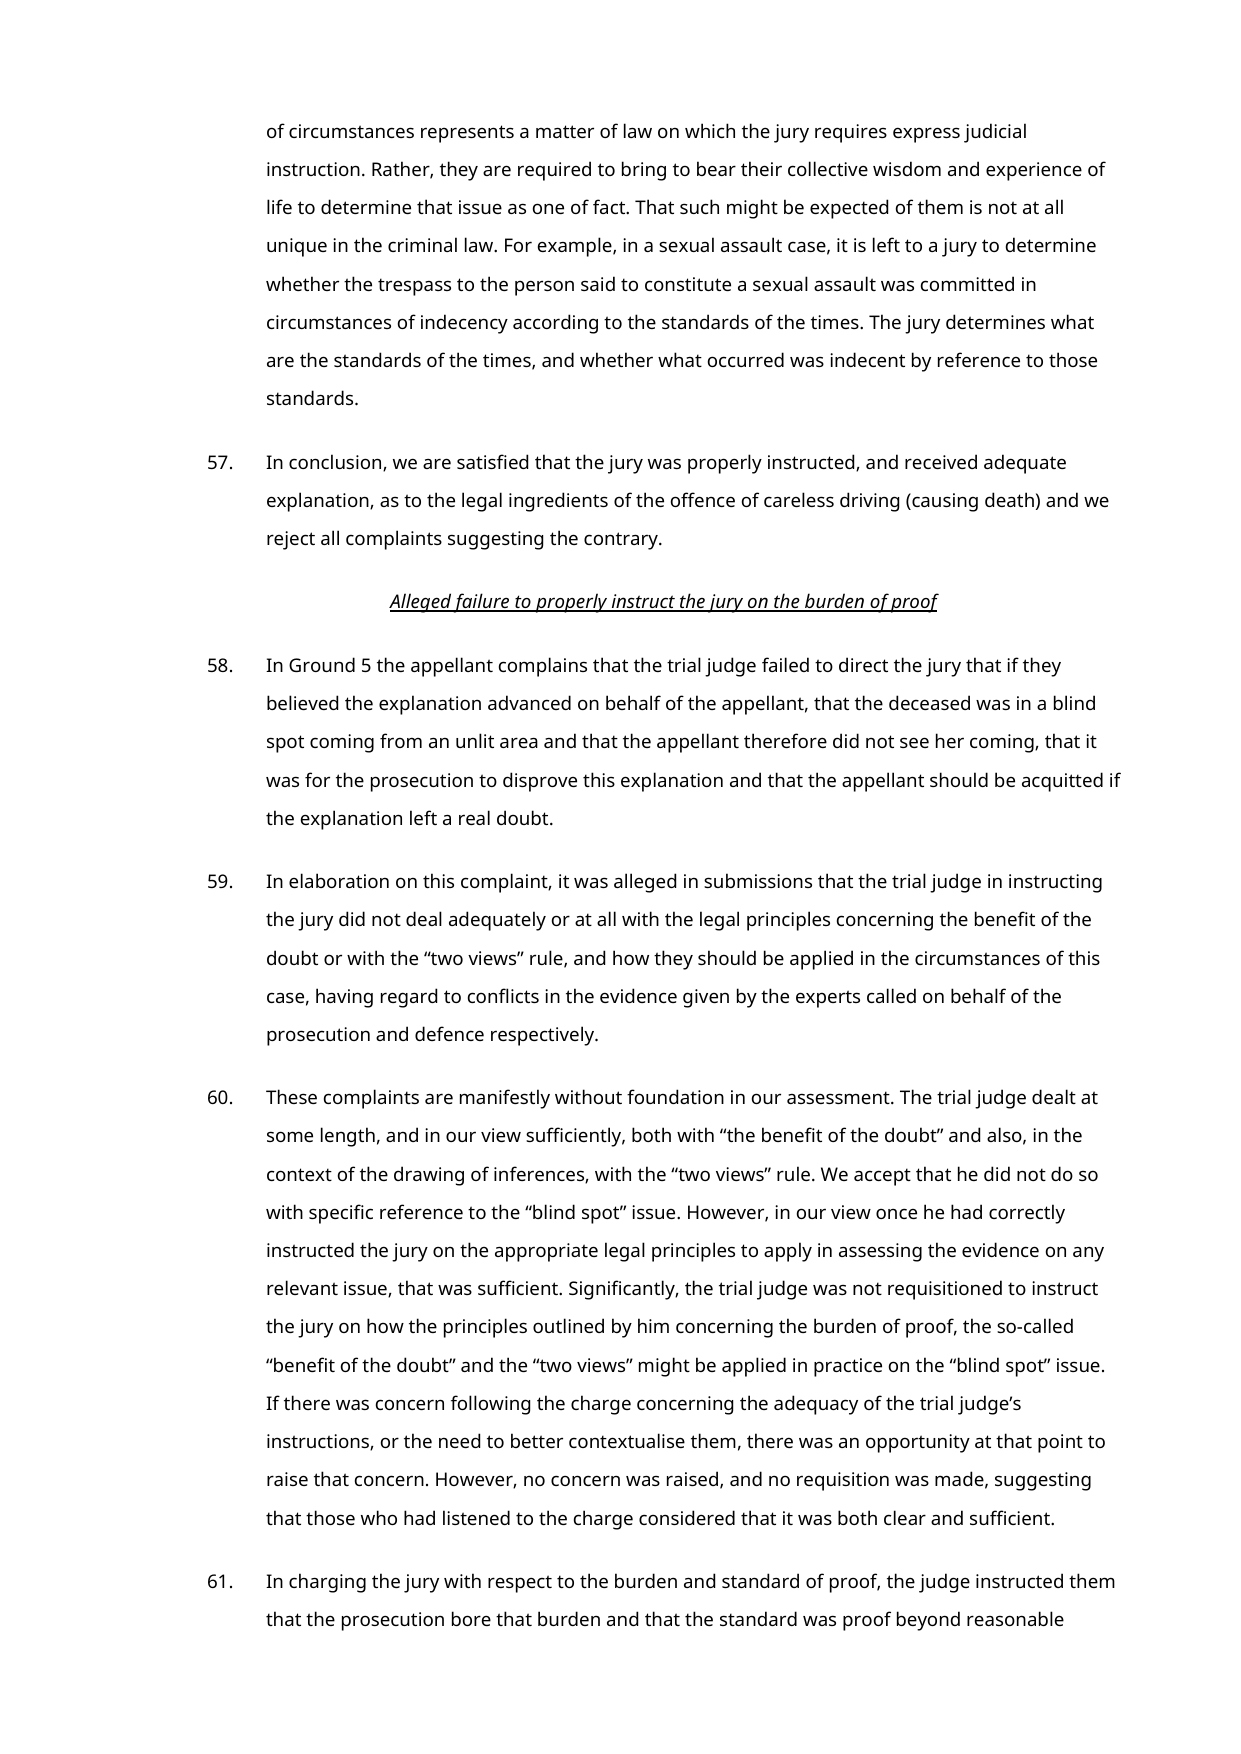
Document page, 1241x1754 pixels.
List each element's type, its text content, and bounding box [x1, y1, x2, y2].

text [207, 1568, 1122, 1632]
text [207, 118, 1122, 411]
text 58. In Ground 5 the appellant complains that the trial judge failed to direct the jury that if they believed the explanation advanced on behalf of the appellant, that the deceased was in a blind spot coming from an unlit area and that the appellant therefore did not see her coming, that it was for the prosecution to disprove this explanation and that the appellant should be acquitted if the explanation left a real doubt. [207, 652, 1122, 831]
text 59. In elaboration on this complaint, it was alleged in submissions that the trial judge in instructing the jury did not deal adequately or at all with the legal principles concerning the benefit of the doubt or with the “two views” rule, and how they should be applied in the circumstances of this case, having regard to conflicts in the evidence given by the experts called on behalf of the prosecution and defence respectively. [207, 868, 1122, 1047]
text 60. These complaints are manifestly without foundation in our assessment. The trial judge dealt at some length, and in our view sufficiently, both with “the benefit of the doubt” and also, in the context of the drawing of inferences, with the “two views” rule. We accept that he did not do so with specific reference to the “blind spot” issue. However, in our view once he had correctly instructed the jury on the appropriate legal principles to apply in assessing the evidence on any relevant issue, that was sufficient. Significantly, the trial judge was not requisitioned to instruct the jury on how the principles outlined by him concerning the burden of proof, the so-called “benefit of the doubt” and the “two views” might be applied in practice on the “blind spot” issue. If there was concern following the charge concerning the adequacy of the trial judge’s instructions, or the need to better contextualise them, there was an opportunity at that point to raise that concern. However, no concern was raised, and no requisition was made, suggesting that those who had listened to the charge considered that it was both clear and sufficient. [207, 1084, 1122, 1531]
text 57. In conclusion, we are satisfied that the jury was properly instructed, and received adequate explanation, as to the legal ingredients of the offence of careless driving (causing death) and we reject all complaints suggesting the contrary. [207, 449, 1122, 551]
subtitle Alleged failure to properly instruct the jury on the burden of proof [207, 589, 1122, 614]
